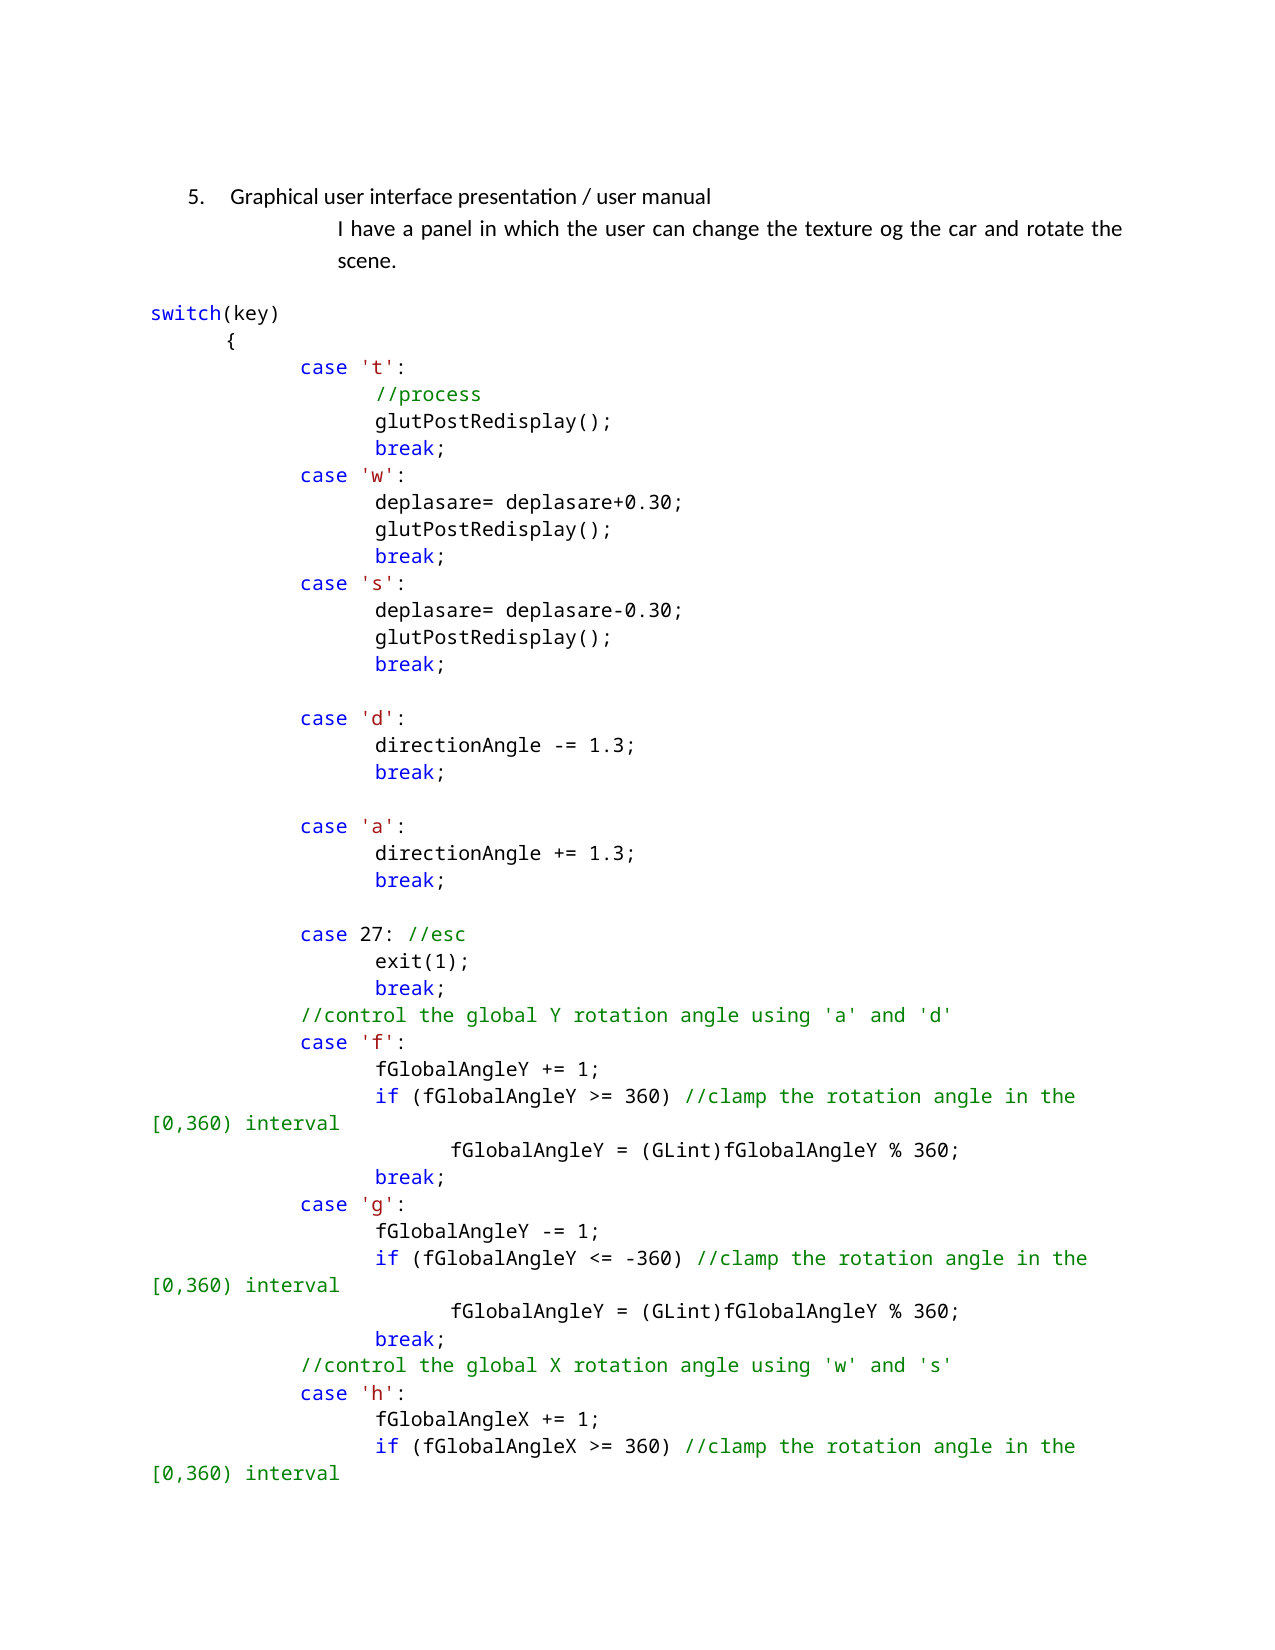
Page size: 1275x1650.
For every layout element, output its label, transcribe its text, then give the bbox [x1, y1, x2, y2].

text case 'h': [150, 1379, 1125, 1406]
text break; [150, 1325, 1125, 1352]
text case 'a': [150, 812, 1125, 839]
text break; [150, 434, 1125, 461]
text glutPostRedisplay(); [150, 407, 1125, 434]
text case 't': [150, 353, 1125, 381]
text case 27: //esc [150, 920, 1125, 947]
text break; [150, 1163, 1125, 1190]
text case 'f': [150, 1028, 1125, 1055]
text case 'g': [150, 1190, 1125, 1217]
text directionAngle -= 1.3; [150, 731, 1125, 758]
text //control the global Y rotation angle using 'a' and 'd' [150, 1001, 1125, 1028]
text fGlobalAngleY += 1; [150, 1055, 1125, 1082]
list I have a panel in which the user can change the texture og the car and rotate the scene. [337, 214, 1125, 274]
text fGlobalAngleY = (GLint)fGlobalAngleY % 360; [150, 1298, 1125, 1325]
text break; [150, 866, 1125, 893]
text //process [150, 381, 1125, 407]
text exit(1); [150, 947, 1125, 974]
text directionAngle += 1.3; [150, 839, 1125, 866]
text deplasare= deplasare-0.30; [150, 596, 1125, 623]
text break; [150, 542, 1125, 569]
list Graphical user interface presentation / user manual [187, 182, 1125, 210]
text switch(key) [150, 299, 1125, 327]
text if (fGlobalAngleX >= 360) //clamp the rotation angle in the [0,360) interval [150, 1433, 1125, 1487]
text { [150, 327, 1125, 353]
text break; [150, 974, 1125, 1001]
text glutPostRedisplay(); [150, 515, 1125, 542]
text deplasare= deplasare+0.30; [150, 488, 1125, 515]
text fGlobalAngleX += 1; [150, 1406, 1125, 1433]
text glutPostRedisplay(); [150, 623, 1125, 650]
text fGlobalAngleY -= 1; [150, 1217, 1125, 1244]
text break; [150, 758, 1125, 785]
text fGlobalAngleY = (GLint)fGlobalAngleY % 360; [150, 1136, 1125, 1163]
text //control the global X rotation angle using 'w' and 's' [150, 1352, 1125, 1379]
text case 's': [150, 569, 1125, 596]
text if (fGlobalAngleY >= 360) //clamp the rotation angle in the [0,360) interval [150, 1082, 1125, 1136]
text case 'w': [150, 461, 1125, 488]
text if (fGlobalAngleY <= -360) //clamp the rotation angle in the [0,360) interval [150, 1244, 1125, 1298]
text break; [150, 650, 1125, 677]
text case 'd': [150, 704, 1125, 731]
